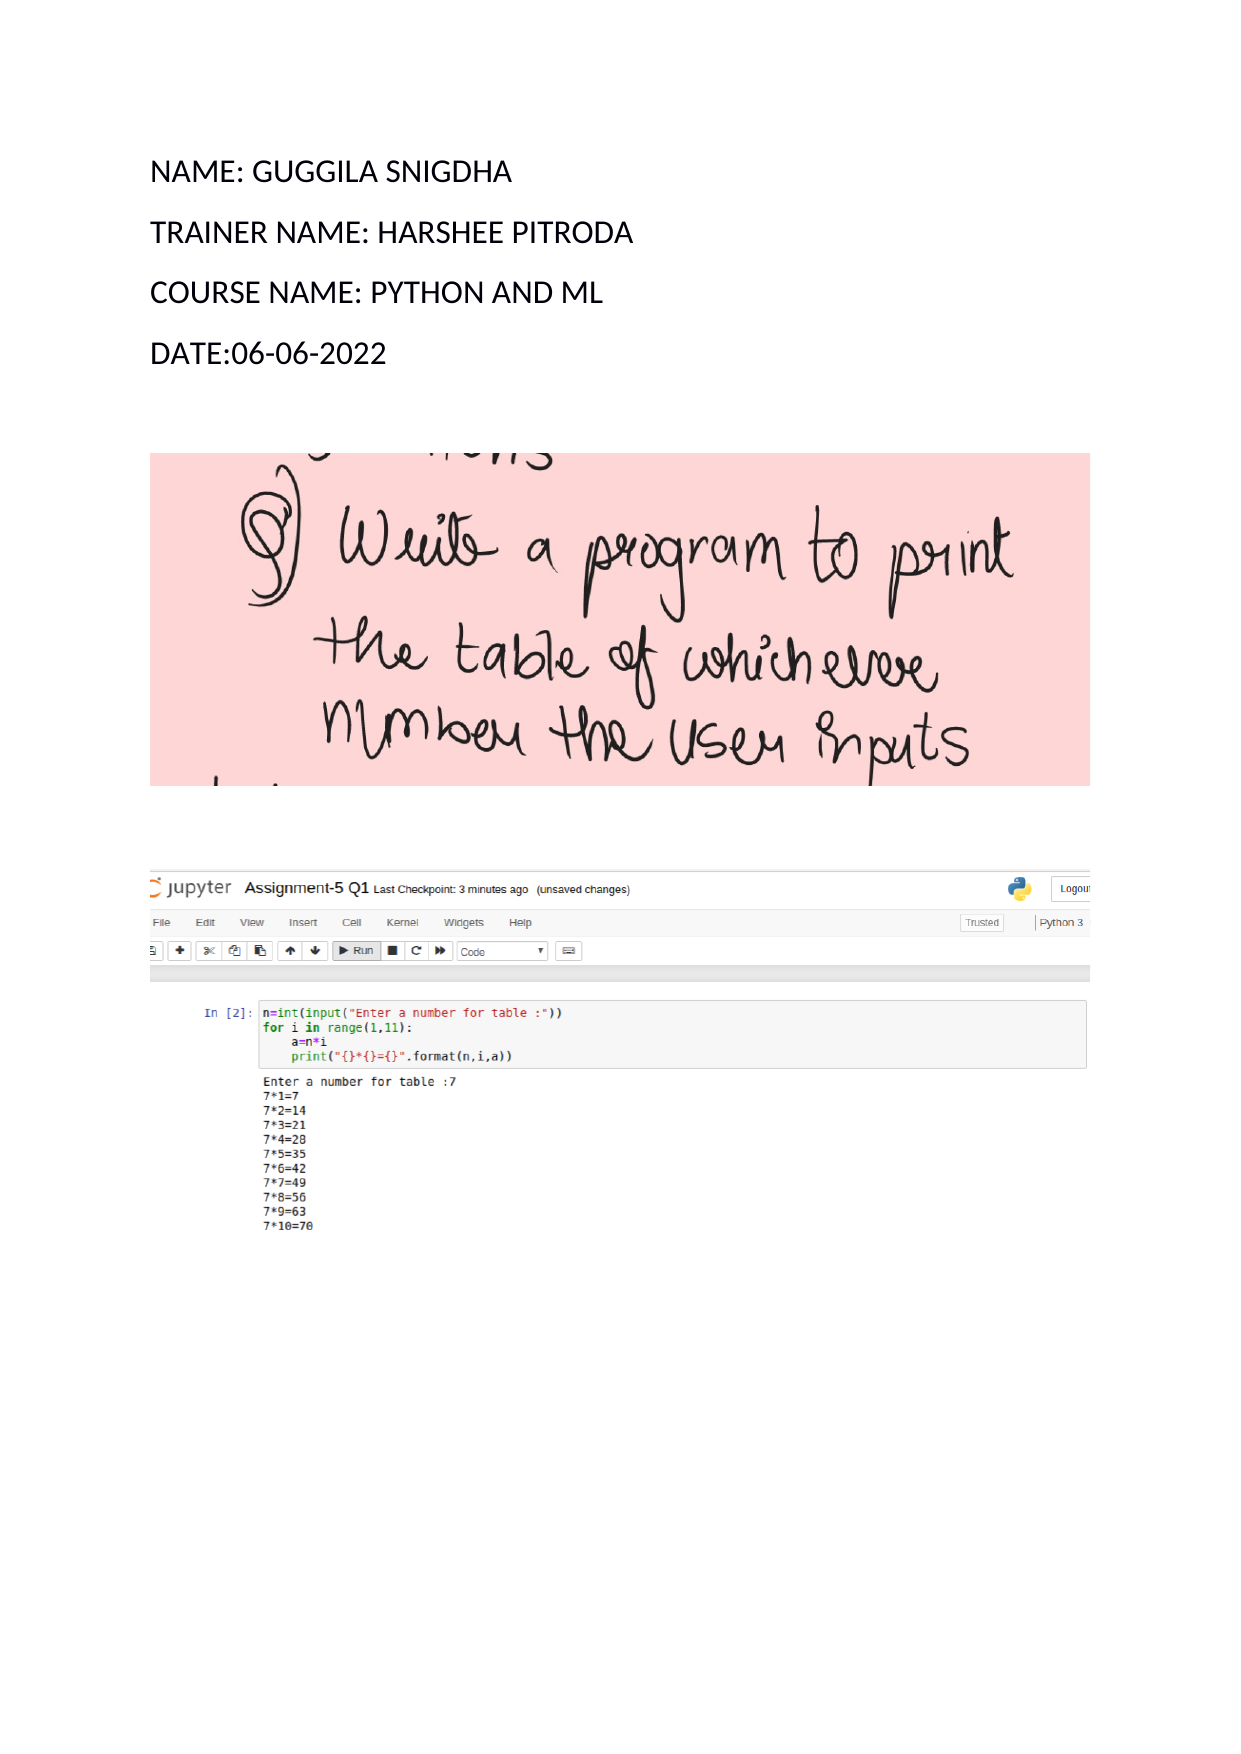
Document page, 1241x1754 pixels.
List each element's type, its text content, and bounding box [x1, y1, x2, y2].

text TRAINER NAME: HARSHEE PITRODA [150, 211, 1090, 251]
text COURSE NAME: PYTHON AND ML [150, 271, 1090, 312]
text NAME: GUGGILA SNIGDHA [150, 150, 1090, 191]
picture [150, 453, 1091, 786]
picture [150, 869, 1091, 1235]
text DATE:06-06-2022 [150, 332, 1090, 373]
